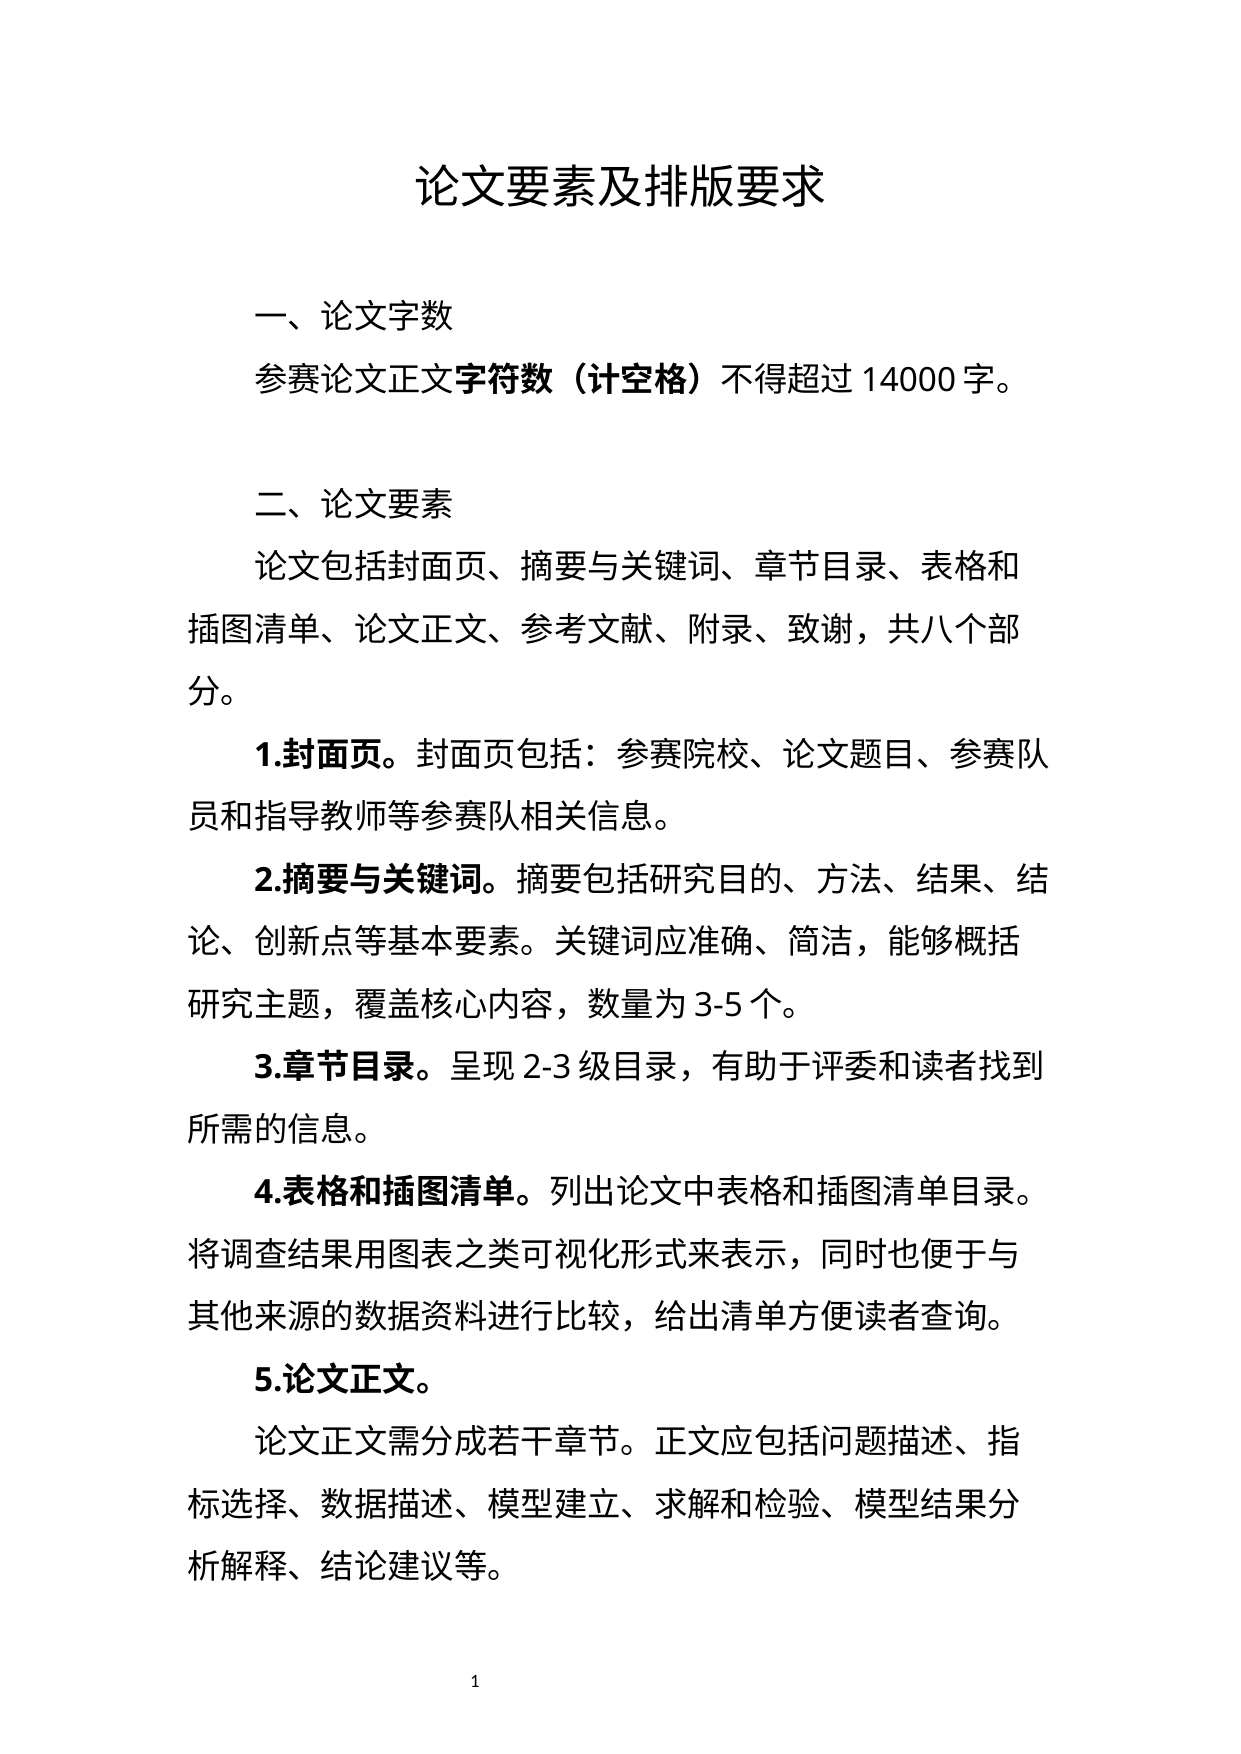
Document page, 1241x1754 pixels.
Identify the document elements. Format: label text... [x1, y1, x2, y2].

text 一、论文字数 [187, 279, 1053, 341]
text 4.表格和插图清单。列出论文中表格和插图清单目录。将调查结果用图表之类可视化形式来表示，同时也便于与其他来源的数据资料进行比较，给出清单方便读者查询。 [187, 1154, 1053, 1341]
text 论文正文需分成若干章节。正文应包括问题描述、指标选择、数据描述、模型建立、求解和检验、模型结果分析解释、结论建议等。 [187, 1404, 1053, 1591]
text 2.摘要与关键词。摘要包括研究目的、方法、结果、结论、创新点等基本要素。关键词应准确、简洁，能够概括研究主题，覆盖核心内容，数量为3-5个。 [187, 841, 1053, 1029]
text 论文要素及排版要求 [187, 150, 1053, 216]
text 1.封面页。封面页包括：参赛院校、论文题目、参赛队员和指导教师等参赛队相关信息。 [187, 716, 1053, 841]
text 5.论文正文。 [187, 1341, 1053, 1404]
text 论文包括封面页、摘要与关键词、章节目录、表格和插图清单、论文正文、参考文献、附录、致谢，共八个部分。 [187, 529, 1053, 716]
text 二、论文要素 [187, 466, 1053, 529]
text 3.章节目录。呈现2-3级目录，有助于评委和读者找到所需的信息。 [187, 1029, 1053, 1154]
text 参赛论文正文字符数（计空格）不得超过14000字。 [187, 341, 1053, 404]
